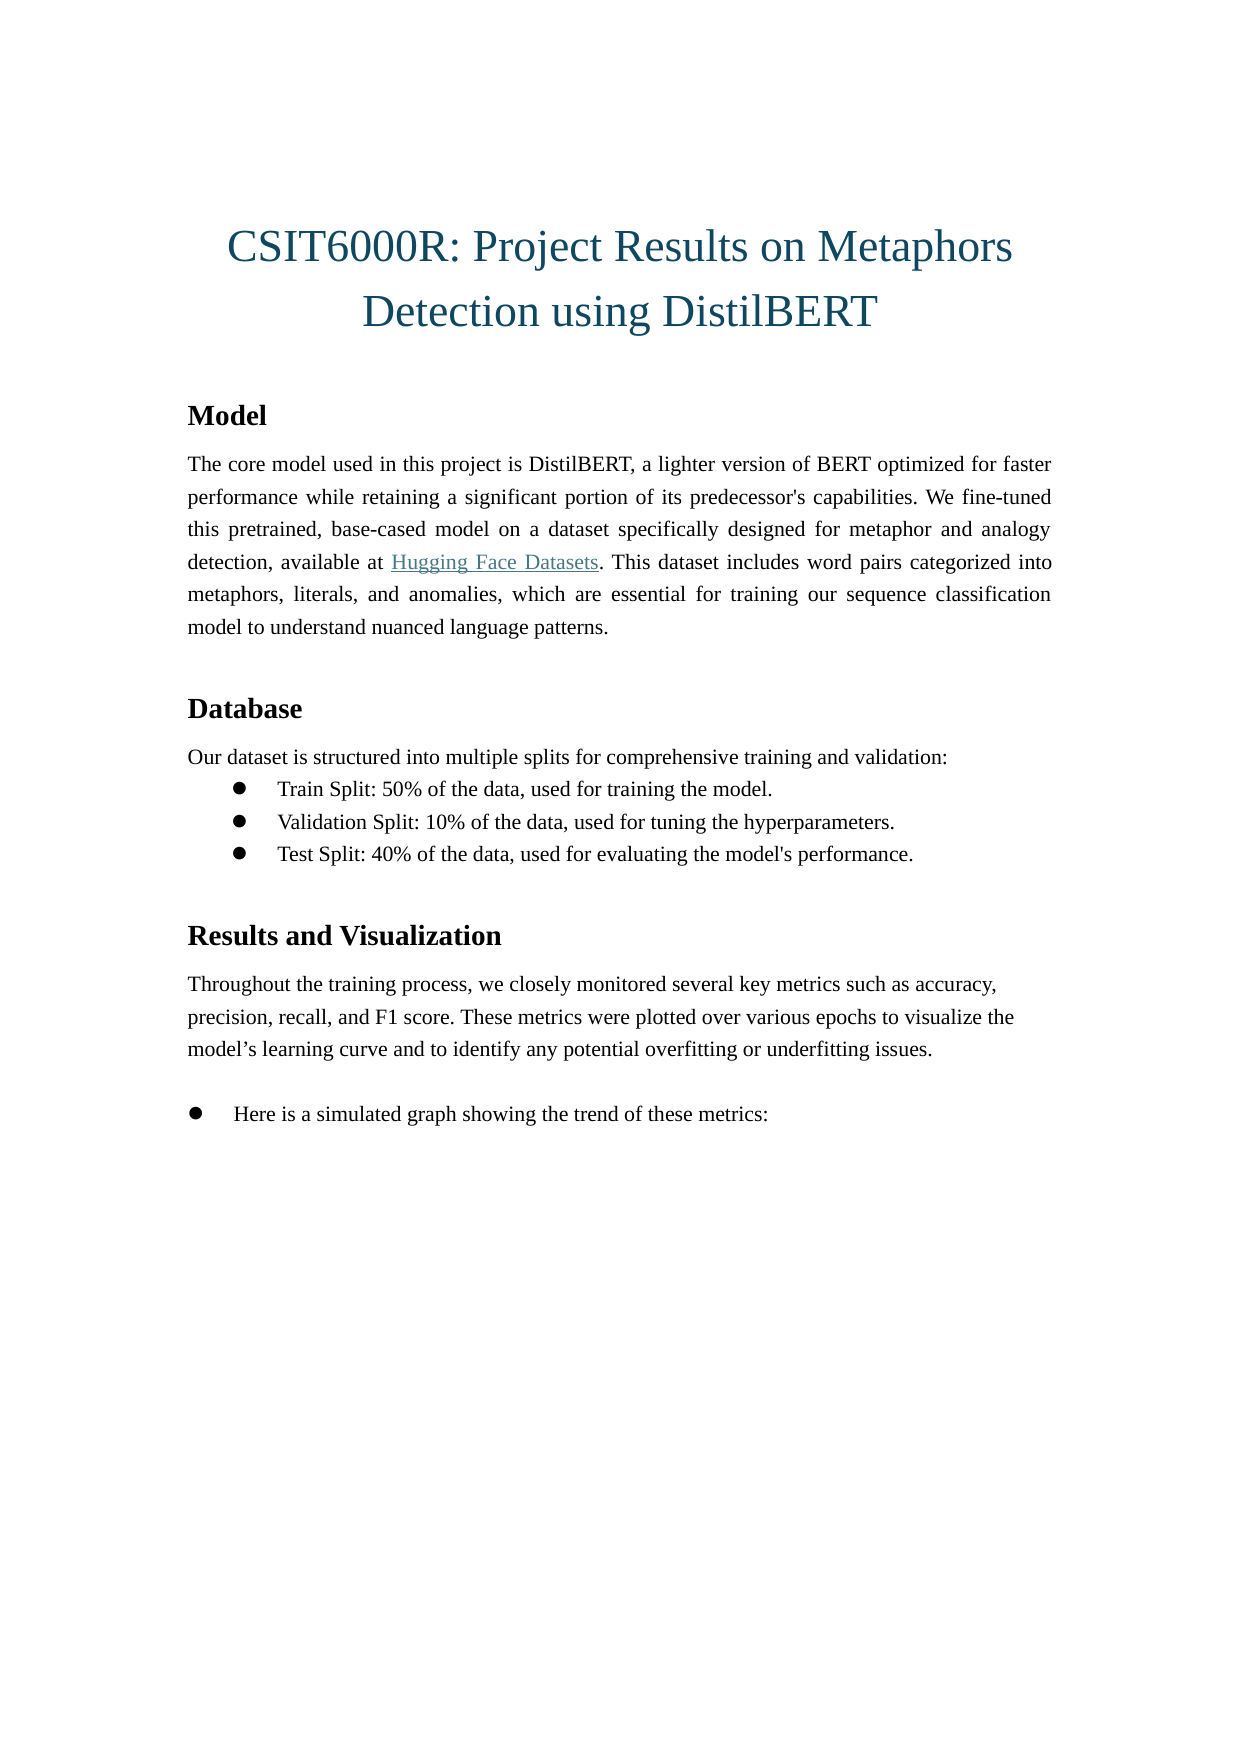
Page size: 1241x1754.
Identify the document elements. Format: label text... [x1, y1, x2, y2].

text Model [187, 383, 1053, 448]
text The core model used in this project is DistilBERT, a lighter version of BERT optimized for faster performance while retaining a significant portion of its predecessor's capabilities. We fine-tuned this pretrained, base-cased model on a dataset specifically designed for metaphor and analogy detection, available at Hugging Face Datasets. This dataset includes word pairs categorized into metaphors, literals, and anomalies, which are essential for training our sequence classification model to understand nuanced language patterns. [187, 448, 1053, 643]
list Train Split: 50% of the data, used for training the model. [231, 773, 1053, 805]
list Validation Split: 10% of the data, used for tuning the hyperparameters. [231, 805, 1053, 838]
list Test Split: 40% of the data, used for evaluating the model's performance. [231, 838, 1053, 870]
text Throughout the training process, we closely monitored several key metrics such as accuracy, precision, recall, and F1 score. These metrics were plotted over various epochs to visualize the model’s learning curve and to identify any potential overfitting or underfitting issues. [187, 968, 1053, 1065]
text Results and Visualization [187, 903, 1053, 968]
list Here is a simulated graph showing the trend of these metrics: [187, 1098, 1053, 1130]
subtitle CSIT6000R: Project Results on Metaphors Detection using DistilBERT [187, 212, 1053, 342]
text Our dataset is structured into multiple splits for comprehensive training and validation: [187, 740, 1053, 773]
text Database [187, 675, 1053, 740]
